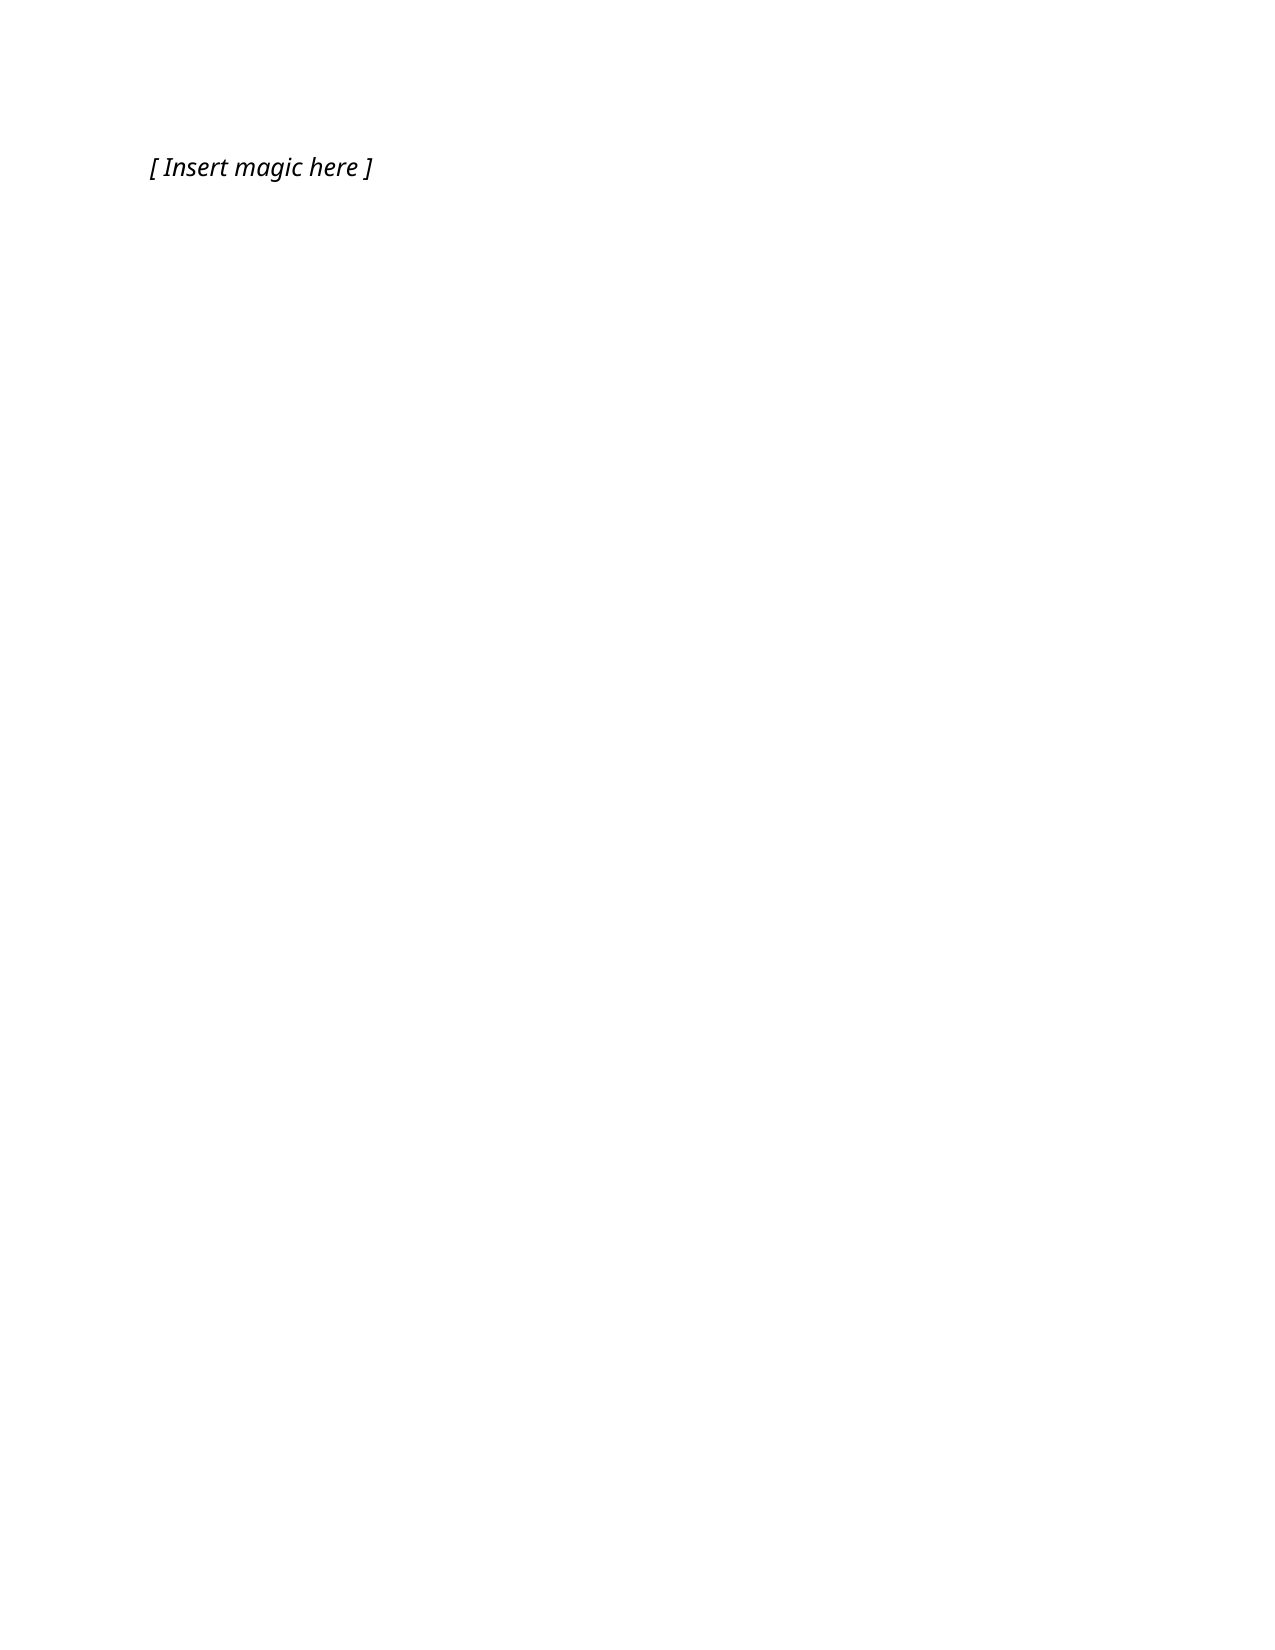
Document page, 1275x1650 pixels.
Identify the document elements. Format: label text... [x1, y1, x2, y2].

text [ Insert magic here ] [150, 150, 1125, 184]
